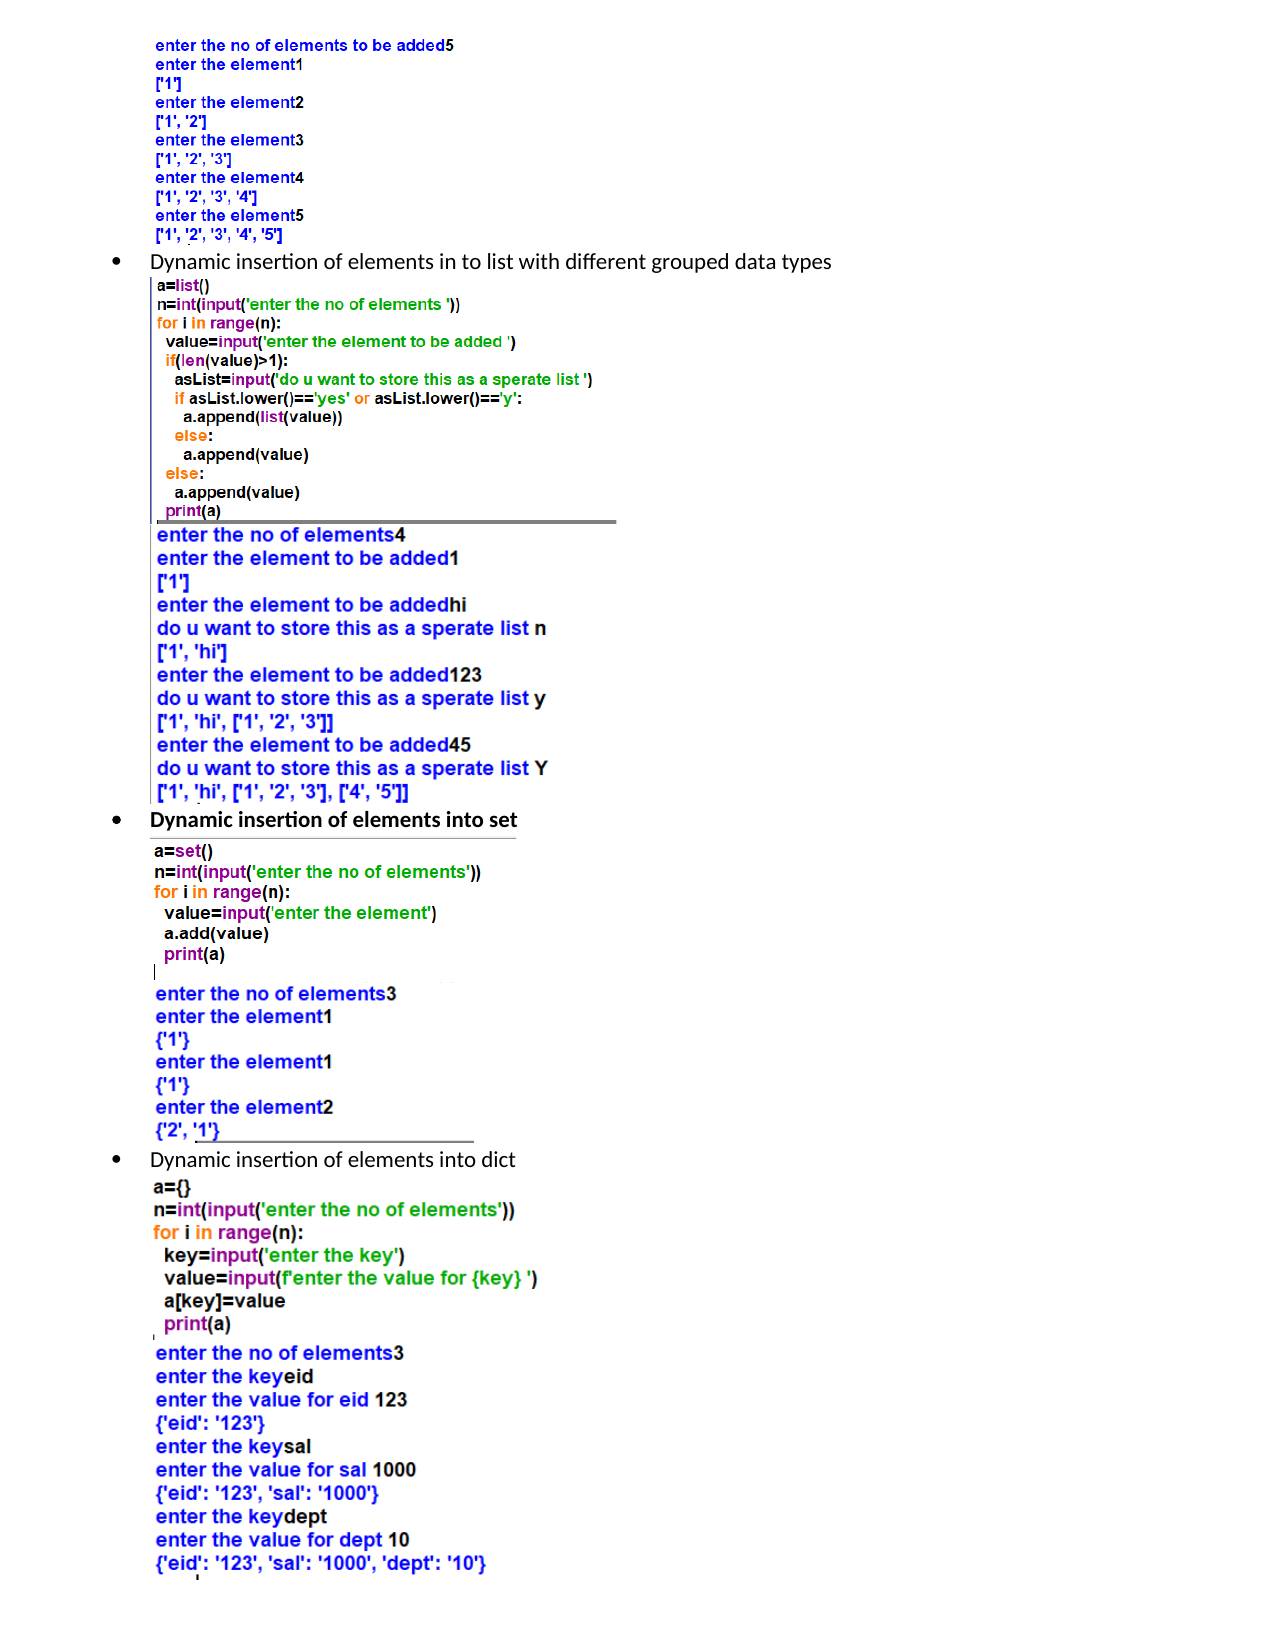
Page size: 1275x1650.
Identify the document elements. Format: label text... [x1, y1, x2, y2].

picture [150, 277, 617, 524]
picture [150, 835, 517, 980]
picture [150, 525, 635, 804]
list Dynamic insertion of elements in to list with different grouped data types [112, 247, 1200, 275]
picture [150, 37, 477, 245]
list Dynamic insertion of elements into dict [112, 1145, 1200, 1173]
picture [150, 982, 474, 1143]
picture [150, 1342, 559, 1580]
picture [150, 1175, 598, 1340]
list Dynamic insertion of elements into set [112, 806, 1200, 833]
